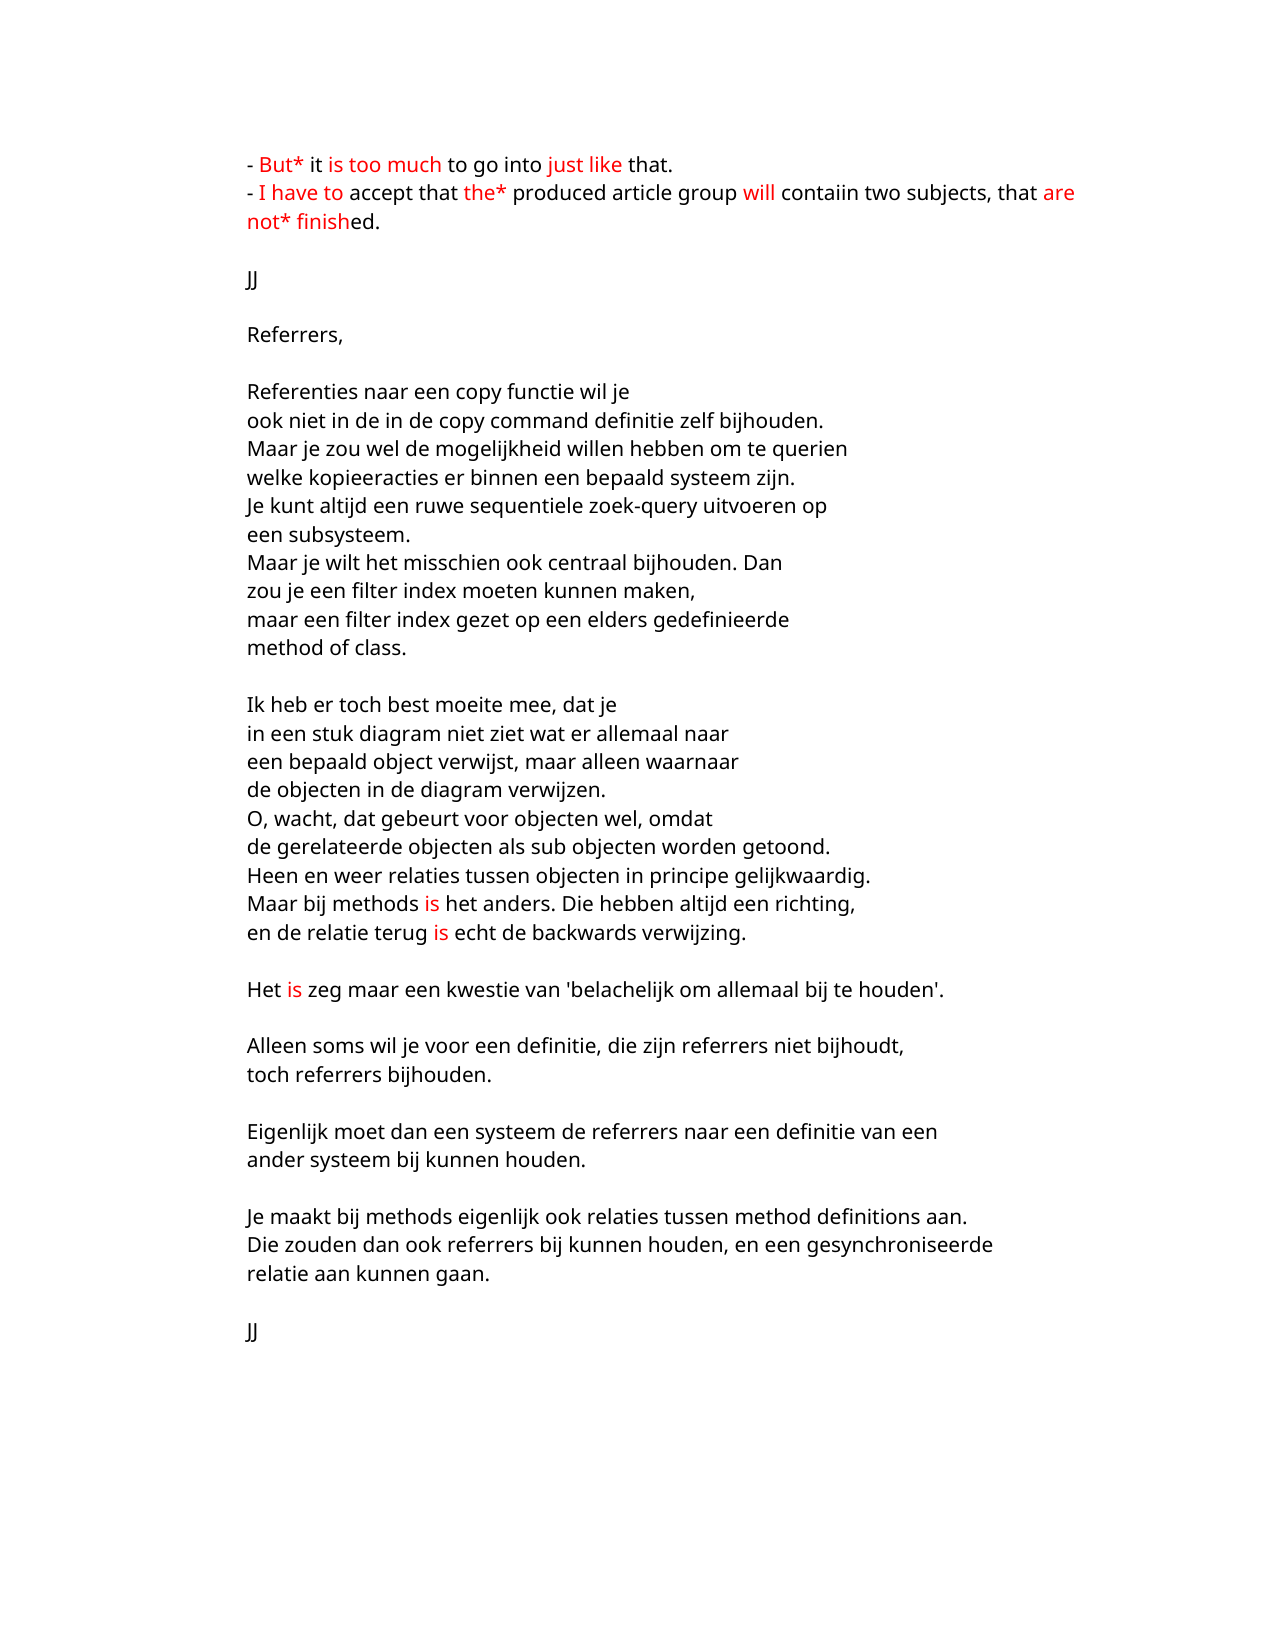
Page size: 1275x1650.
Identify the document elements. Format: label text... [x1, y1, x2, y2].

text Eigenlijk moet dan een systeem de referrers naar een definitie van een [247, 1117, 1087, 1145]
text O, wacht, dat gebeurt voor objecten wel, omdat [247, 804, 1087, 832]
text JJ [247, 264, 1087, 292]
text welke kopieeracties er binnen een bepaald systeem zijn. [247, 463, 1087, 491]
text Maar je wilt het misschien ook centraal bijhouden. Dan [247, 548, 1087, 577]
text een bepaald object verwijst, maar alleen waarnaar [247, 747, 1087, 776]
text Je maakt bij methods eigenlijk ook relaties tussen method definitions aan. [247, 1202, 1087, 1231]
text toch referrers bijhouden. [247, 1060, 1087, 1088]
text Je kunt altijd een ruwe sequentiele zoek-query uitvoeren op [247, 491, 1087, 520]
text Referrers, [247, 321, 1087, 349]
text een subsysteem. [247, 520, 1087, 548]
text Die zouden dan ook referrers bij kunnen houden, en een gesynchroniseerde [247, 1231, 1087, 1259]
text ook niet in de in de copy command definitie zelf bijhouden. [247, 406, 1087, 434]
text Heen en weer relaties tussen objecten in principe gelijkwaardig. [247, 861, 1087, 889]
text - I have to accept that the* produced article group will contaiin two subjects, that are not* finished. [247, 178, 1087, 235]
text method of class. [247, 633, 1087, 662]
text ander systeem bij kunnen houden. [247, 1145, 1087, 1174]
text Maar je zou wel de mogelijkheid willen hebben om te querien [247, 434, 1087, 463]
text in een stuk diagram niet ziet wat er allemaal naar [247, 719, 1087, 747]
text Het is zeg maar een kwestie van 'belachelijk om allemaal bij te houden'. [247, 975, 1087, 1003]
text Referenties naar een copy functie wil je [247, 377, 1087, 406]
text Maar bij methods is het anders. Die hebben altijd een richting, [247, 889, 1087, 918]
text en de relatie terug is echt de backwards verwijzing. [247, 918, 1087, 946]
text JJ [247, 1316, 1087, 1344]
text maar een filter index gezet op een elders gedefinieerde [247, 605, 1087, 633]
text de gerelateerde objecten als sub objecten worden getoond. [247, 832, 1087, 861]
text Alleen soms wil je voor een definitie, die zijn referrers niet bijhoudt, [247, 1032, 1087, 1060]
text zou je een filter index moeten kunnen maken, [247, 577, 1087, 605]
text - But* it is too much to go into just like that. [247, 150, 1087, 178]
text relatie aan kunnen gaan. [247, 1259, 1087, 1287]
text Ik heb er toch best moeite mee, dat je [247, 690, 1087, 719]
text de objecten in de diagram verwijzen. [247, 776, 1087, 804]
